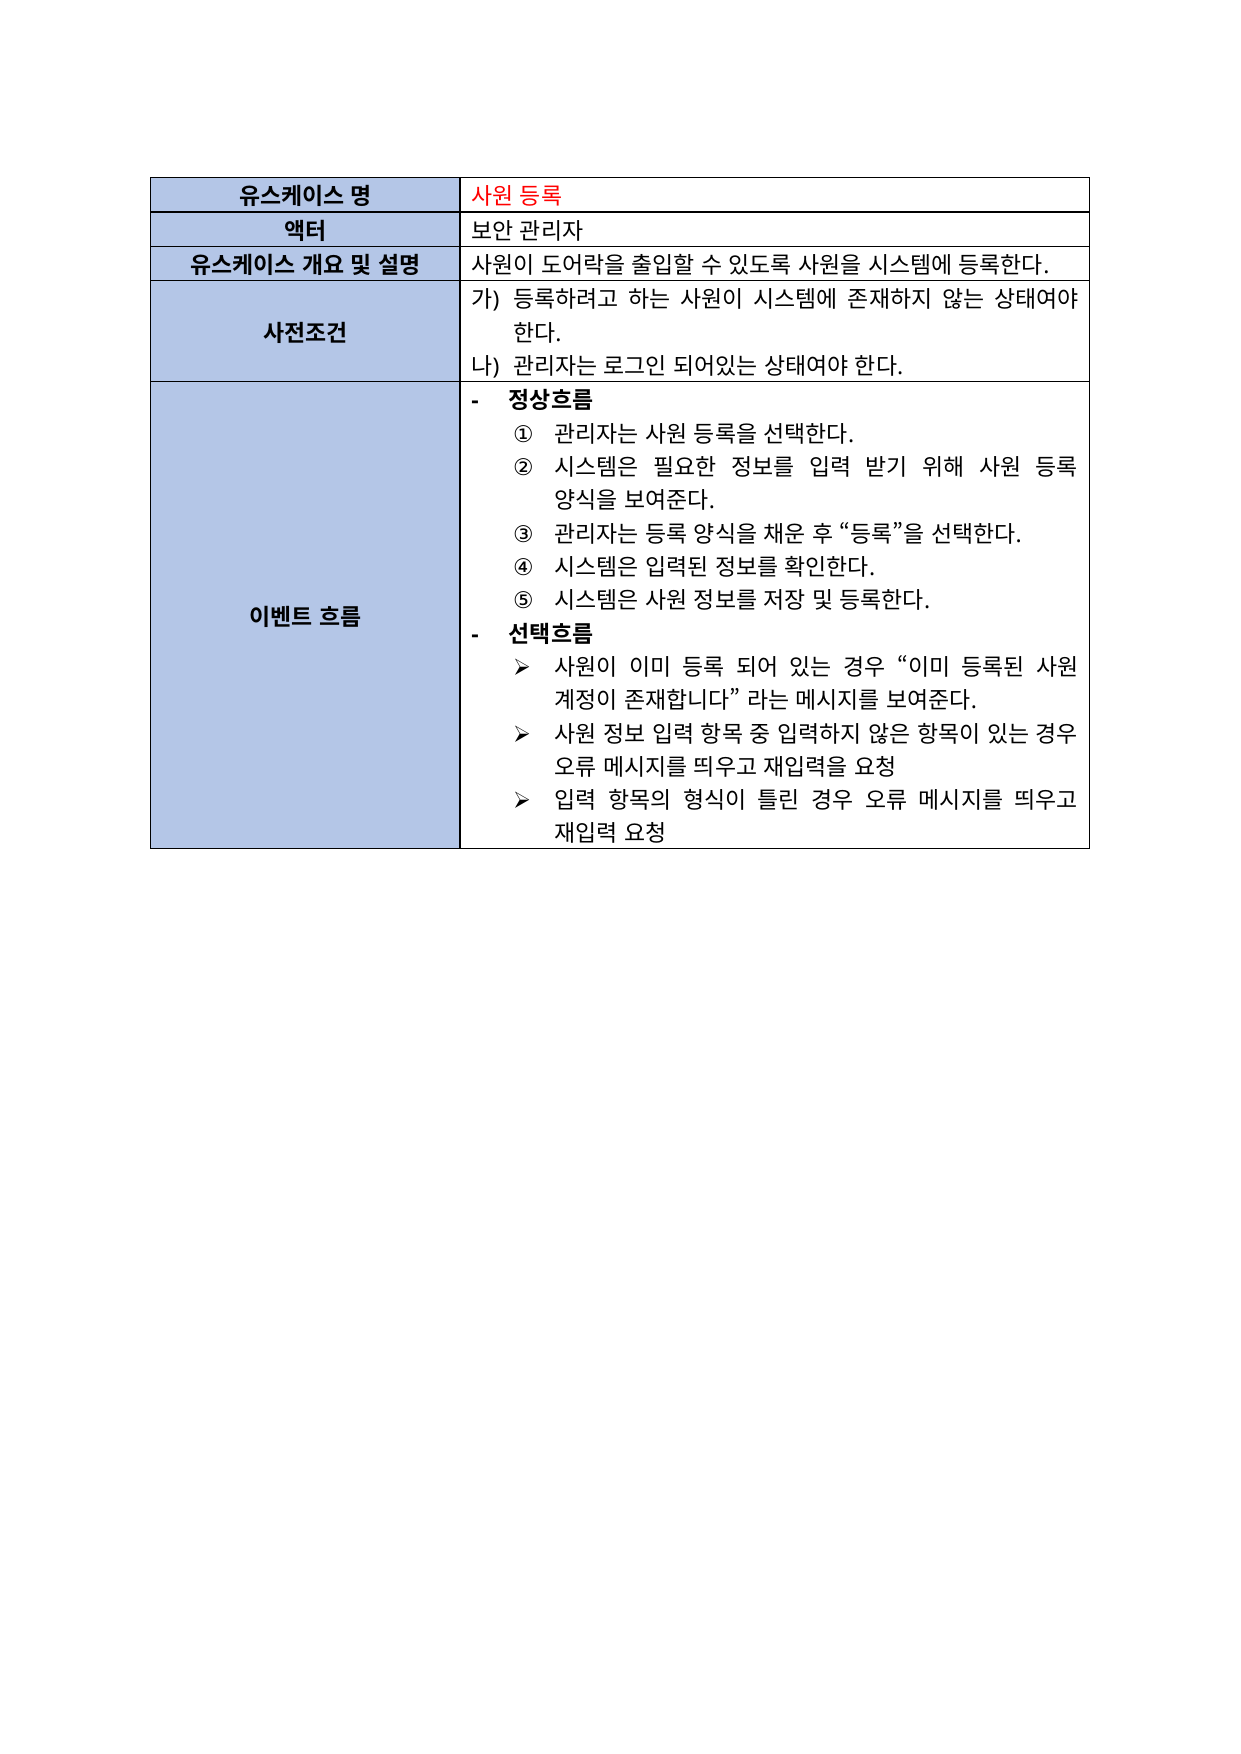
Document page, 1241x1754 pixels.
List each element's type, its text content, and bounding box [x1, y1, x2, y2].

table_cell 사전조건 [151, 281, 459, 381]
table_header 유스케이스 명 [151, 178, 459, 211]
table_cell 보안 관리자 [461, 213, 1089, 246]
table_cell 등록하려고 하는 사원이 시스템에 존재하지 않는 상태여야 한다. 관리자는 로그인 되어있는 상태여야 한다. [461, 281, 1089, 381]
table_cell 정상흐름 관리자는 사원 등록을 선택한다. 시스템은 필요한 정보를 입력 받기 위해 사원 등록 양식을 보여준다. 관리자는 등록 양식을 채운 후 “등록”을 선택한다. 시스템은 입력된 정보를 확인한다. 시스템은 사원 정보를 저장 및 등록한다. 선택흐름 사원이 이미 등록 되어 있는 경우 “이미 등록된 사원 계정이 존재합니다” 라는 메시지를 보여준다. 사원 정보 입력 항목 중 입력하지 않은 항목이 있는 경우 오류 메시지를 띄우고 재입력을 요청 입력 항목의 형식이 틀린 경우 오류 메시지를 띄우고 재입력 요청 [461, 382, 1089, 848]
table_header 사원 등록 [461, 178, 1089, 211]
table_cell 유스케이스 개요 및 설명 [151, 247, 459, 280]
table_cell 이벤트 흐름 [151, 382, 459, 848]
table_cell 액터 [151, 213, 459, 246]
table_cell 사원이 도어락을 출입할 수 있도록 사원을 시스템에 등록한다. [461, 247, 1089, 280]
